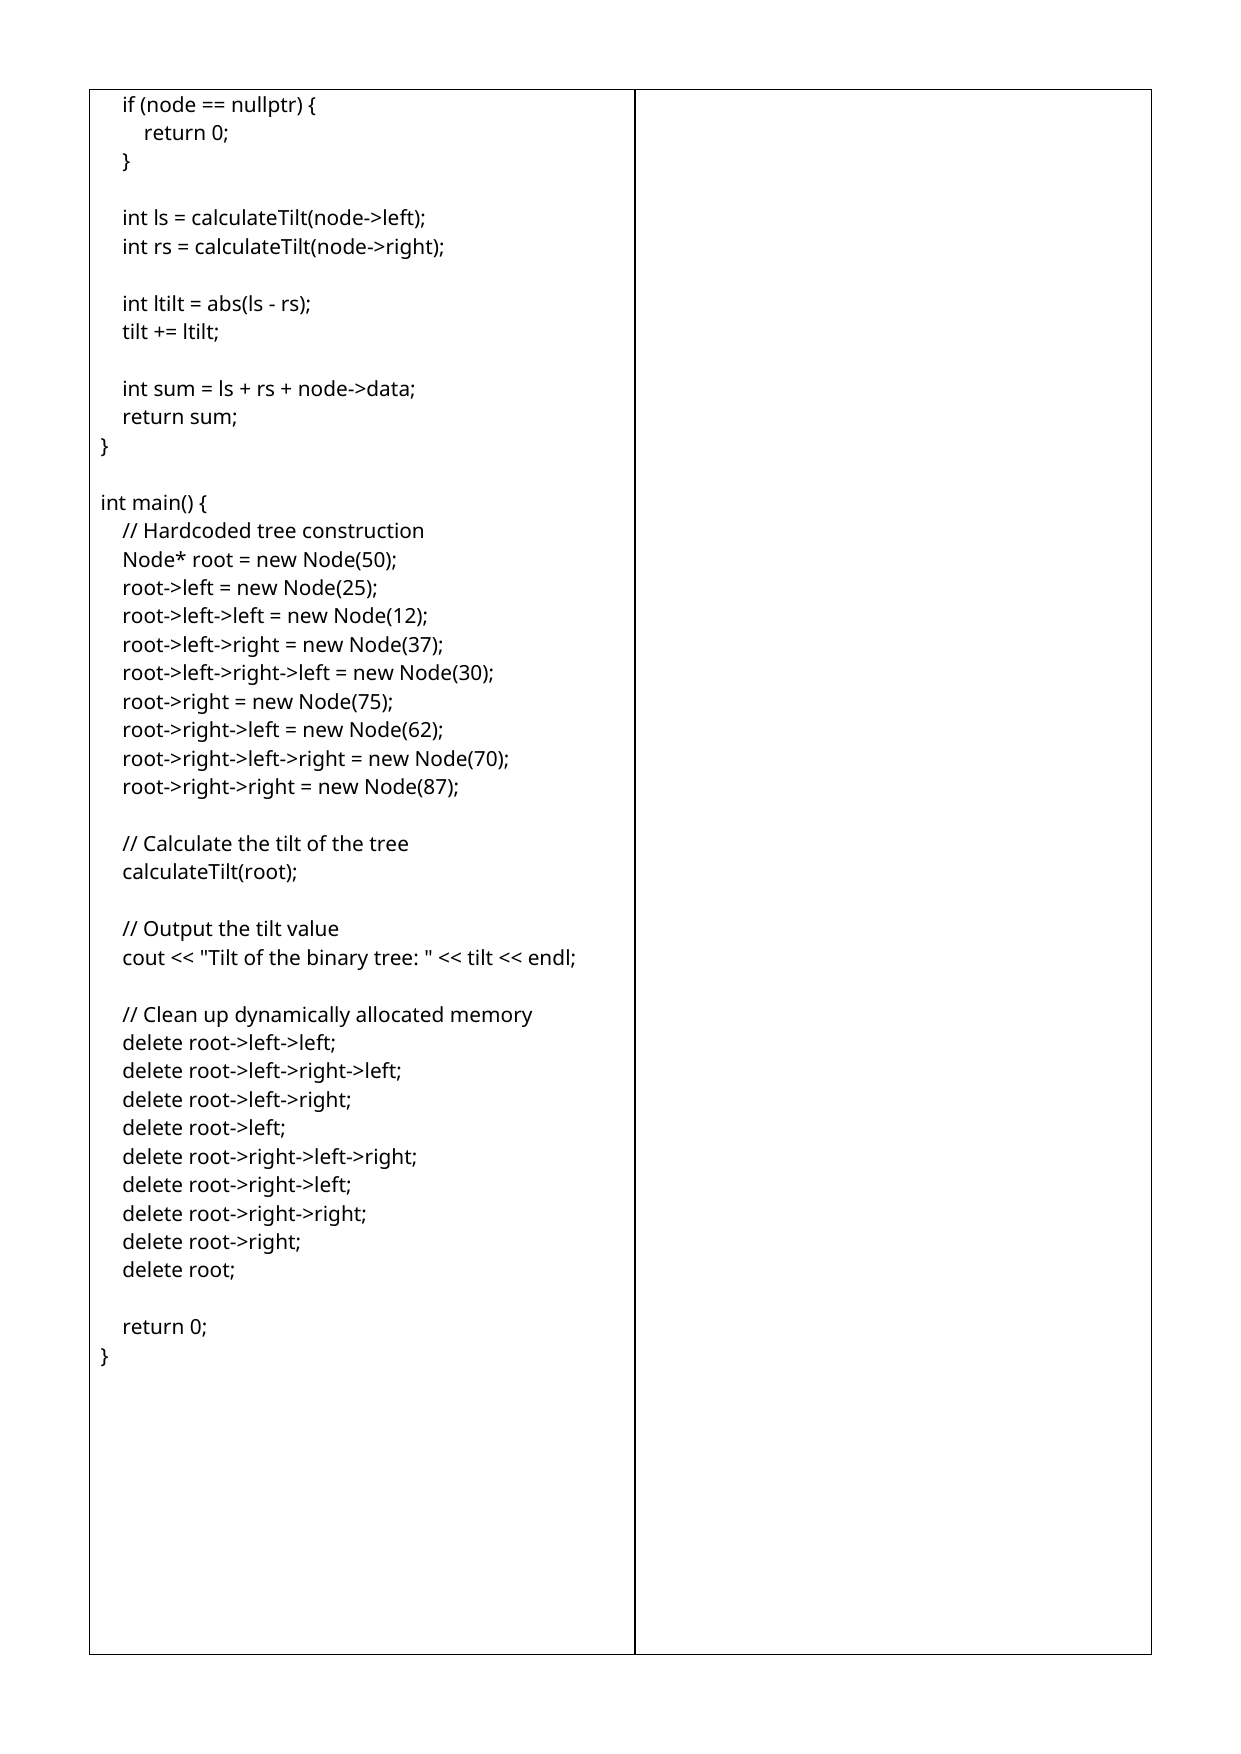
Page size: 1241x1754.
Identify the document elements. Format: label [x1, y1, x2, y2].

table_cell [636, 90, 1151, 1654]
table_cell [90, 90, 634, 1654]
